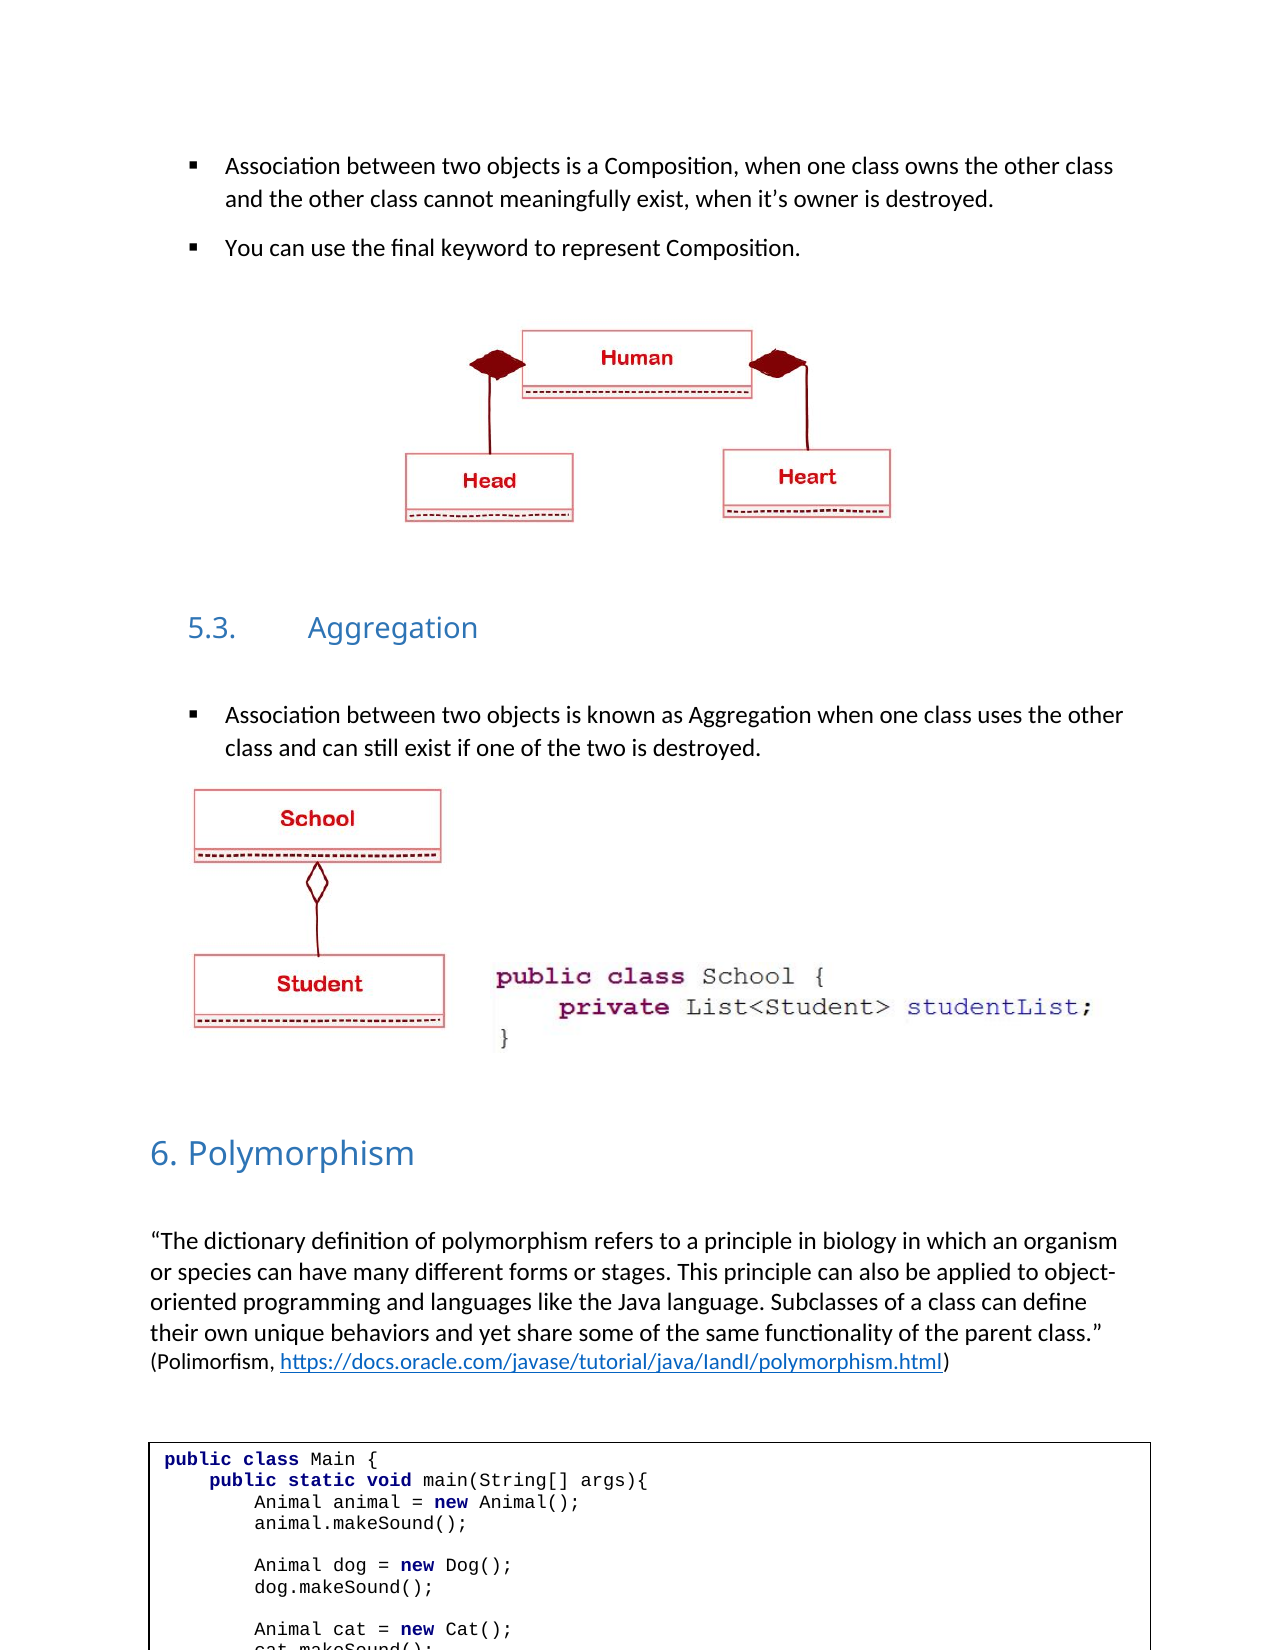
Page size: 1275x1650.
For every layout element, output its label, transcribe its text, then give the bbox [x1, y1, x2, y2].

list Association between two objects is known as Aggregation when one class uses the other class and can still exist if one of the two is destroyed. [187, 699, 1125, 763]
subtitle Polymorphism [150, 1129, 1125, 1175]
text (Polimorfism, https://docs.oracle.com/javase/tutorial/java/IandI/polymorphism.html) [150, 1347, 1125, 1375]
text “The dictionary definition of polymorphism refers to a principle in biology in which an organism or species can have many different forms or stages. This principle can also be applied to object-oriented programming and languages like the Java language. Subclasses of a class can define their own unique behaviors and yet share some of the same functionality of the parent class.” [150, 1225, 1125, 1347]
subtitle Aggregation [187, 607, 1125, 647]
picture [155, 782, 485, 1053]
picture [352, 282, 923, 539]
picture [490, 962, 1120, 1053]
list You can use the final keyword to represent Composition. [187, 232, 1125, 263]
list Association between two objects is a Composition, when one class owns the other class and the other class cannot meaningfully exist, when it’s owner is destroyed. [187, 150, 1125, 213]
